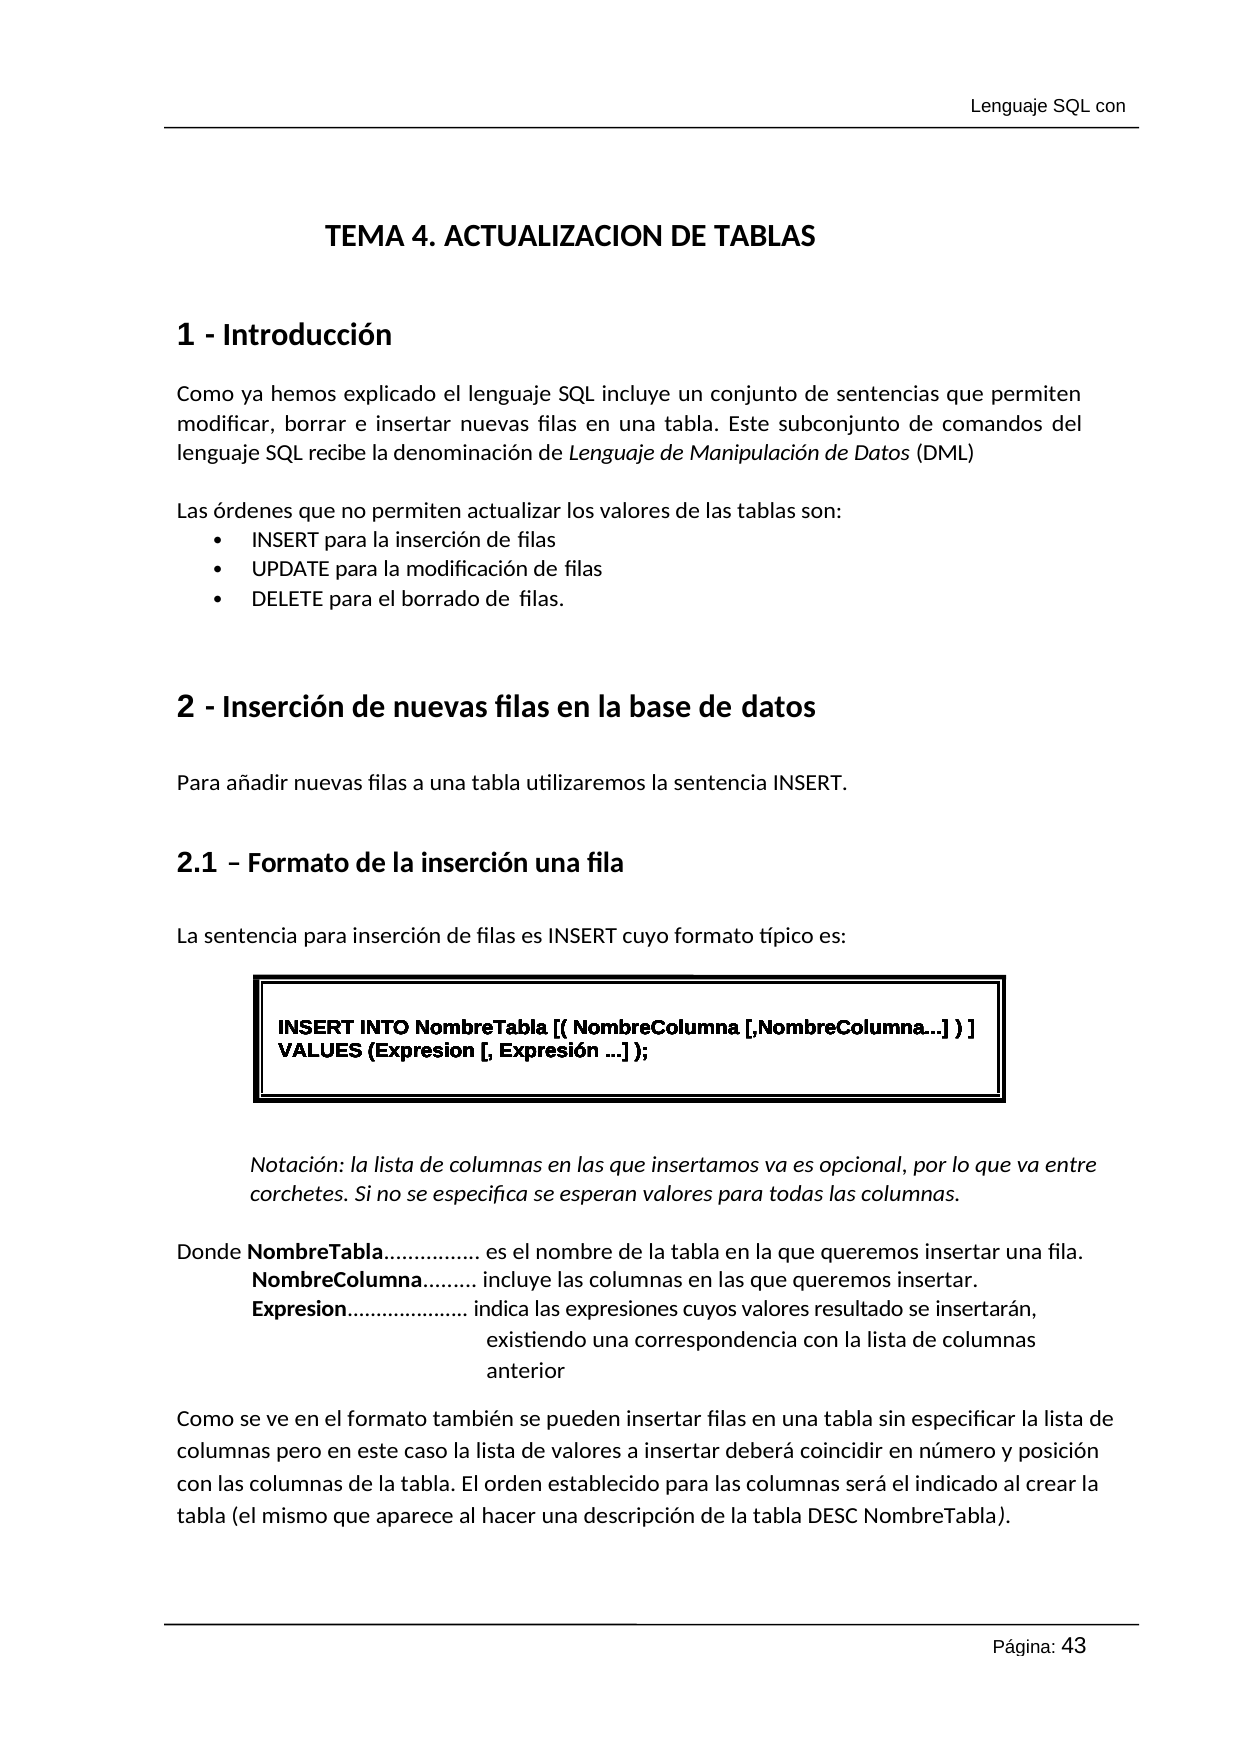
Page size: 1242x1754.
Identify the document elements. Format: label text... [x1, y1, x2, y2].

text Como se ve en el formato también se pueden insertar filas en una tabla sin especificar la lista de columnas pero en este caso la lista de valores a insertar deberá coincidir en número y posición con las columnas de la tabla. El orden establecido para las columnas será el indicado al crear la tabla (el mismo que aparece al hacer una descripción de la tabla DESC NombreTabla). [177, 1404, 1119, 1529]
text Para añadir nuevas filas a una tabla utilizaremos la sentencia INSERT. [177, 768, 1119, 796]
subtitle - Inserción de nuevas filas en la base de datos [177, 686, 1119, 725]
text Como ya hemos explicado el lenguaje SQL incluye un conjunto de sentencias que permiten modificar, borrar e insertar nuevas filas en una tabla. Este subconjunto de comandos del lenguaje SQL recibe la denominación de Lenguaje de Manipulación de Datos (DML) [177, 379, 1082, 466]
text Donde NombreTabla................ es el nombre de la tabla en la que queremos insertar una fila. [177, 1237, 1119, 1265]
text Expresion..................... indica las expresiones cuyos valores resultado se insertarán, existiendo una correspondencia con la lista de columnas anterior [252, 1294, 1061, 1384]
list INSERT para la inserción de filas [214, 525, 1119, 553]
list DELETE para el borrado de filas. [214, 584, 1119, 612]
list UPDATE para la modificación de filas [214, 554, 1119, 582]
text Notación: la lista de columnas en las que insertamos va es opcional, por lo que va entre corchetes. Si no se especifica se esperan valores para todas las columnas. [250, 1150, 1119, 1207]
text Las órdenes que no permiten actualizar los valores de las tablas son: [177, 496, 1119, 524]
subtitle – Formato de la inserción una fila [177, 844, 1119, 879]
text La sentencia para inserción de filas es INSERT cuyo formato típico es: [177, 921, 1119, 949]
text NombreColumna......... incluye las columnas en las que queremos insertar. [252, 1266, 1119, 1294]
subtitle TEMA 4. ACTUALIZACION DE TABLAS [325, 215, 1119, 254]
subtitle - Introducción [177, 314, 1119, 353]
